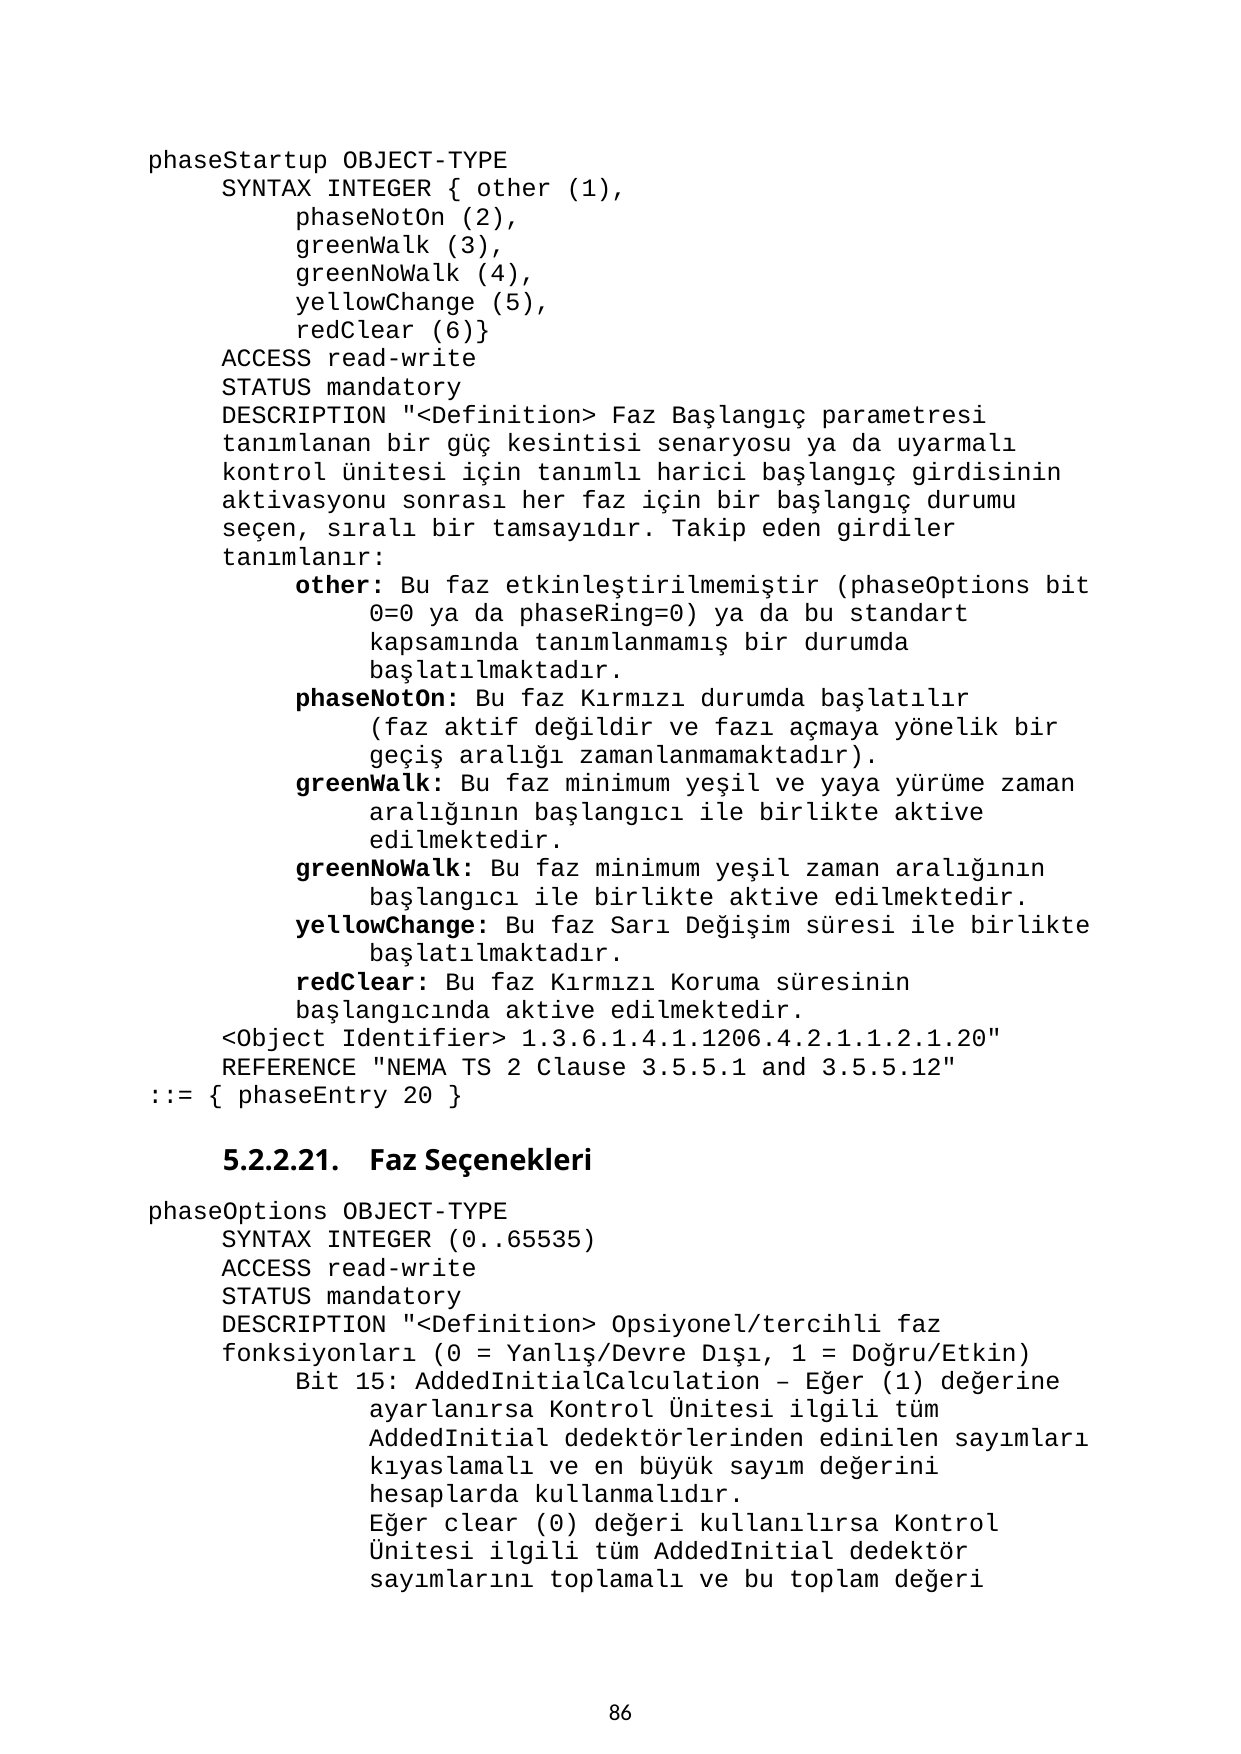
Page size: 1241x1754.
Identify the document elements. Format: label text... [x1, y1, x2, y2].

text phaseOptions OBJECT-TYPE [148, 1199, 1093, 1227]
text ACCESS read-write [221, 1255, 1093, 1284]
text SYNTAX INTEGER { other (1), [148, 176, 1093, 204]
text ACCESS read-write [221, 346, 1093, 374]
text Bit 15: AddedInitialCalculation – Eğer (1) değerine [221, 1369, 1093, 1397]
text aralığının başlangıcı ile birlikte aktive edilmektedir. [369, 799, 1093, 856]
text başlangıcı ile birlikte aktive edilmektedir. [295, 884, 1093, 913]
text SYNTAX INTEGER (0..65535) [221, 1227, 1093, 1255]
text STATUS mandatory [221, 374, 1093, 403]
text 0=0 ya da phaseRing=0) ya da bu standart kapsamında tanımlanmamış bir durumda başlatılmaktadır. [369, 601, 1093, 686]
text redClear: Bu faz Kırmızı Koruma süresinin başlangıcında aktive edilmektedir. [295, 969, 1093, 1026]
text phaseNotOn (2), [295, 204, 1093, 233]
text yellowChange (5), [295, 289, 1093, 318]
text (faz aktif değildir ve fazı açmaya yönelik bir geçiş aralığı zamanlanmamaktadır). [369, 714, 1093, 771]
text greenWalk: Bu faz minimum yeşil ve yaya yürüme zaman [295, 771, 1093, 799]
text STATUS mandatory [221, 1284, 1093, 1312]
text other: Bu faz etkinleştirilmemiştir (phaseOptions bit [295, 573, 1093, 601]
text DESCRIPTION "<Definition> Opsiyonel/tercihli faz fonksiyonları (0 = Yanlış/Devre Dışı, 1 = Doğru/Etkin) [221, 1312, 1093, 1369]
text phaseNotOn: Bu faz Kırmızı durumda başlatılır [295, 686, 1093, 714]
text başlatılmaktadır. [295, 941, 1093, 969]
subtitle Faz Seçenekleri [223, 1139, 1093, 1179]
text DESCRIPTION "<Definition> Faz Başlangıç parametresi tanımlanan bir güç kesintisi senaryosu ya da uyarmalı kontrol ünitesi için tanımlı harici başlangıç girdisinin aktivasyonu sonrası her faz için bir başlangıç durumu seçen, sıralı bir tamsayıdır. Takip eden girdiler tanımlanır: [221, 403, 1093, 573]
text <Object Identifier> 1.3.6.1.4.1.1206.4.2.1.1.2.1.20" [221, 1026, 1093, 1054]
text yellowChange: Bu faz Sarı Değişim süresi ile birlikte [295, 913, 1093, 941]
text ::= { phaseEntry 20 } [148, 1083, 1093, 1111]
text redClear (6)} [295, 318, 1093, 346]
text greenNoWalk: Bu faz minimum yeşil zaman aralığının [295, 856, 1093, 884]
text ayarlanırsa Kontrol Ünitesi ilgili tüm AddedInitial dedektörlerinden edinilen sayımları kıyaslamalı ve en büyük sayım değerini hesaplarda kullanmalıdır. [369, 1397, 1093, 1510]
text phaseStartup OBJECT-TYPE [148, 148, 1093, 176]
text REFERENCE "NEMA TS 2 Clause 3.5.5.1 and 3.5.5.12" [221, 1054, 1093, 1083]
text greenNoWalk (4), [295, 261, 1093, 289]
text greenWalk (3), [295, 233, 1093, 261]
